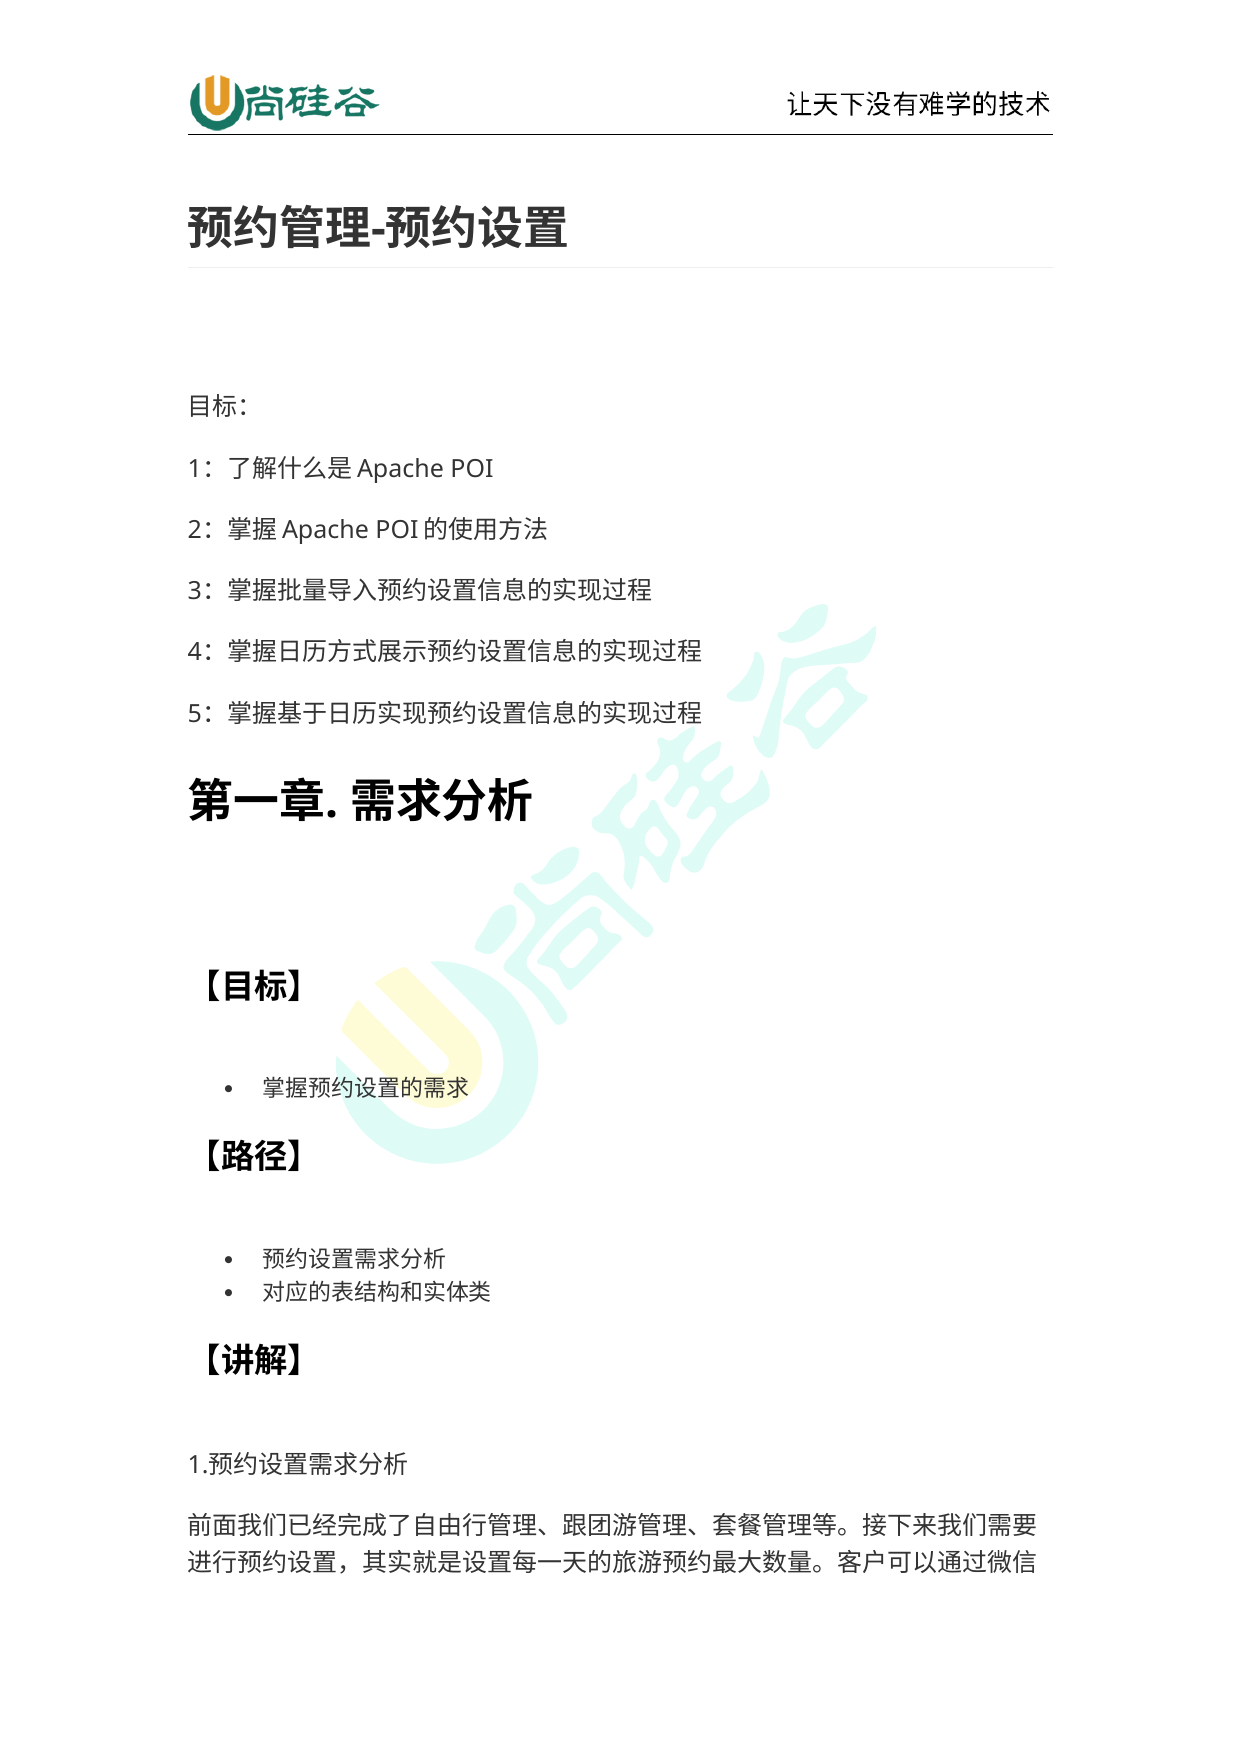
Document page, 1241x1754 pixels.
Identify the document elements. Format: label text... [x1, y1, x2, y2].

subtitle 【路径】 [187, 1130, 1053, 1178]
subtitle 预约管理-预约设置 [187, 192, 1053, 268]
picture [187, 73, 1053, 132]
text 1：了解什么是Apache POI [187, 448, 1053, 484]
text 2：掌握Apache POI的使用方法 [187, 509, 1053, 546]
text 4：掌握日历方式展示预约设置信息的实现过程 [187, 632, 1053, 668]
list 掌握预约设置的需求 [225, 1070, 1053, 1103]
subtitle 【讲解】 [187, 1334, 1053, 1382]
text 5：掌握基于日历实现预约设置信息的实现过程 [187, 693, 1053, 729]
subtitle 【目标】 [187, 959, 1053, 1008]
subtitle 第一章. 需求分析 [187, 765, 1053, 831]
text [187, 1506, 1053, 1578]
list 对应的表结构和实体类 [225, 1274, 1053, 1307]
text 目标： [187, 387, 1053, 423]
text 1.预约设置需求分析 [187, 1444, 1053, 1481]
text 3：掌握批量导入预约设置信息的实现过程 [187, 571, 1053, 607]
list 预约设置需求分析 [225, 1241, 1053, 1274]
